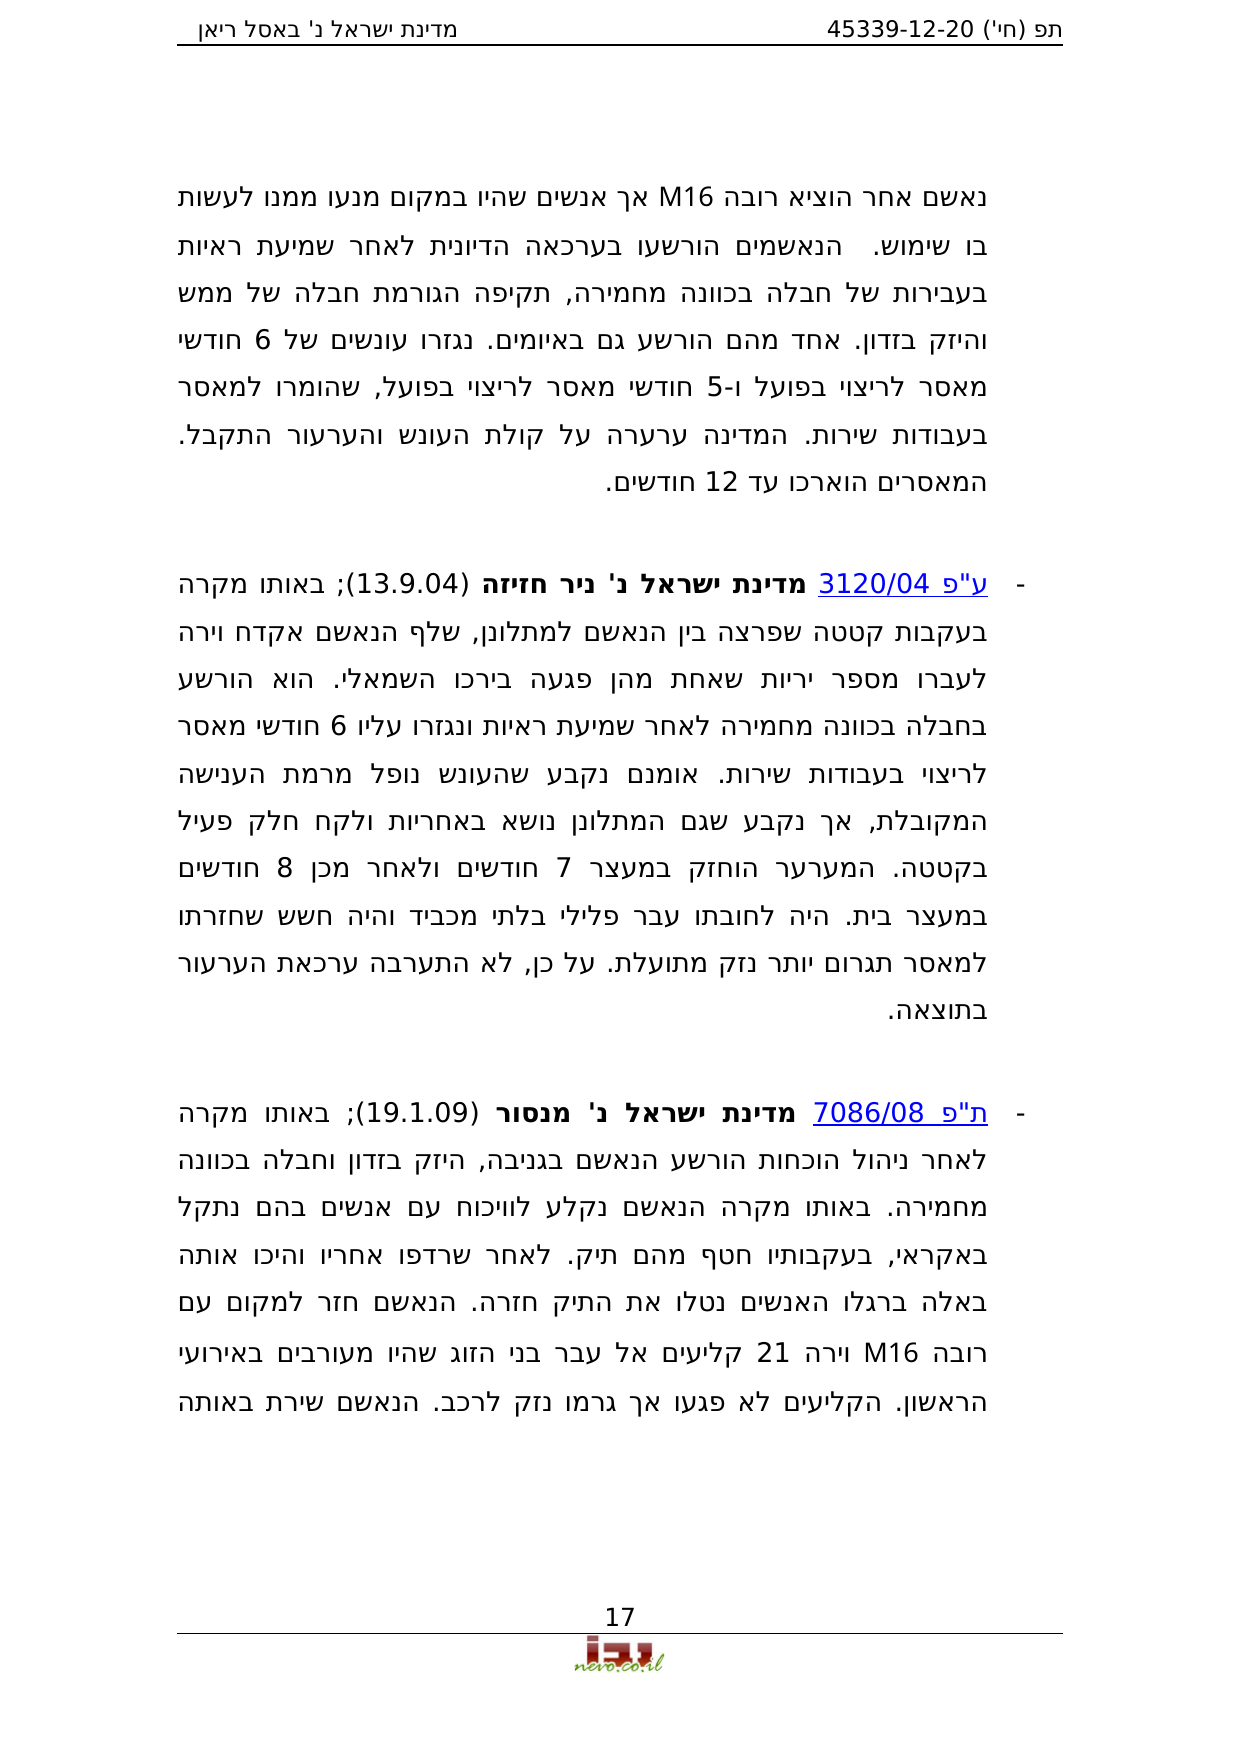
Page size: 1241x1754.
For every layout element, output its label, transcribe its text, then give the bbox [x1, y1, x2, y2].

list ע"פ 3120/04 מדינת ישראל נ' ניר חזיזה (13.9.04); באותו מקרה בעקבות קטטה שפרצה בין הנאשם למתלונן, שלף הנאשם אקדח וירה לעברו מספר יריות שאחת מהן פגעה בירכו השמאלי. הוא הורשע בחבלה בכוונה מחמירה לאחר שמיעת ראיות ונגזרו עליו 6 חודשי מאסר לריצוי בעבודות שירות. אומנם נקבע שהעונש נופל מרמת הענישה המקובלת, אך נקבע שגם המתלונן נושא באחריות ולקח חלק פעיל בקטטה. המערער הוחזק במעצר 7 חודשים ולאחר מכן 8 חודשים במעצר בית. היה לחובתו עבר פלילי בלתי מכביד והיה חשש שחזרתו למאסר תגרום יותר נזק מתועלת. על כן, לא התערבה ערכאת הערעור בתוצאה. [177, 569, 1026, 1026]
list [177, 1097, 1026, 1418]
picture [574, 1635, 666, 1673]
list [177, 177, 1026, 498]
